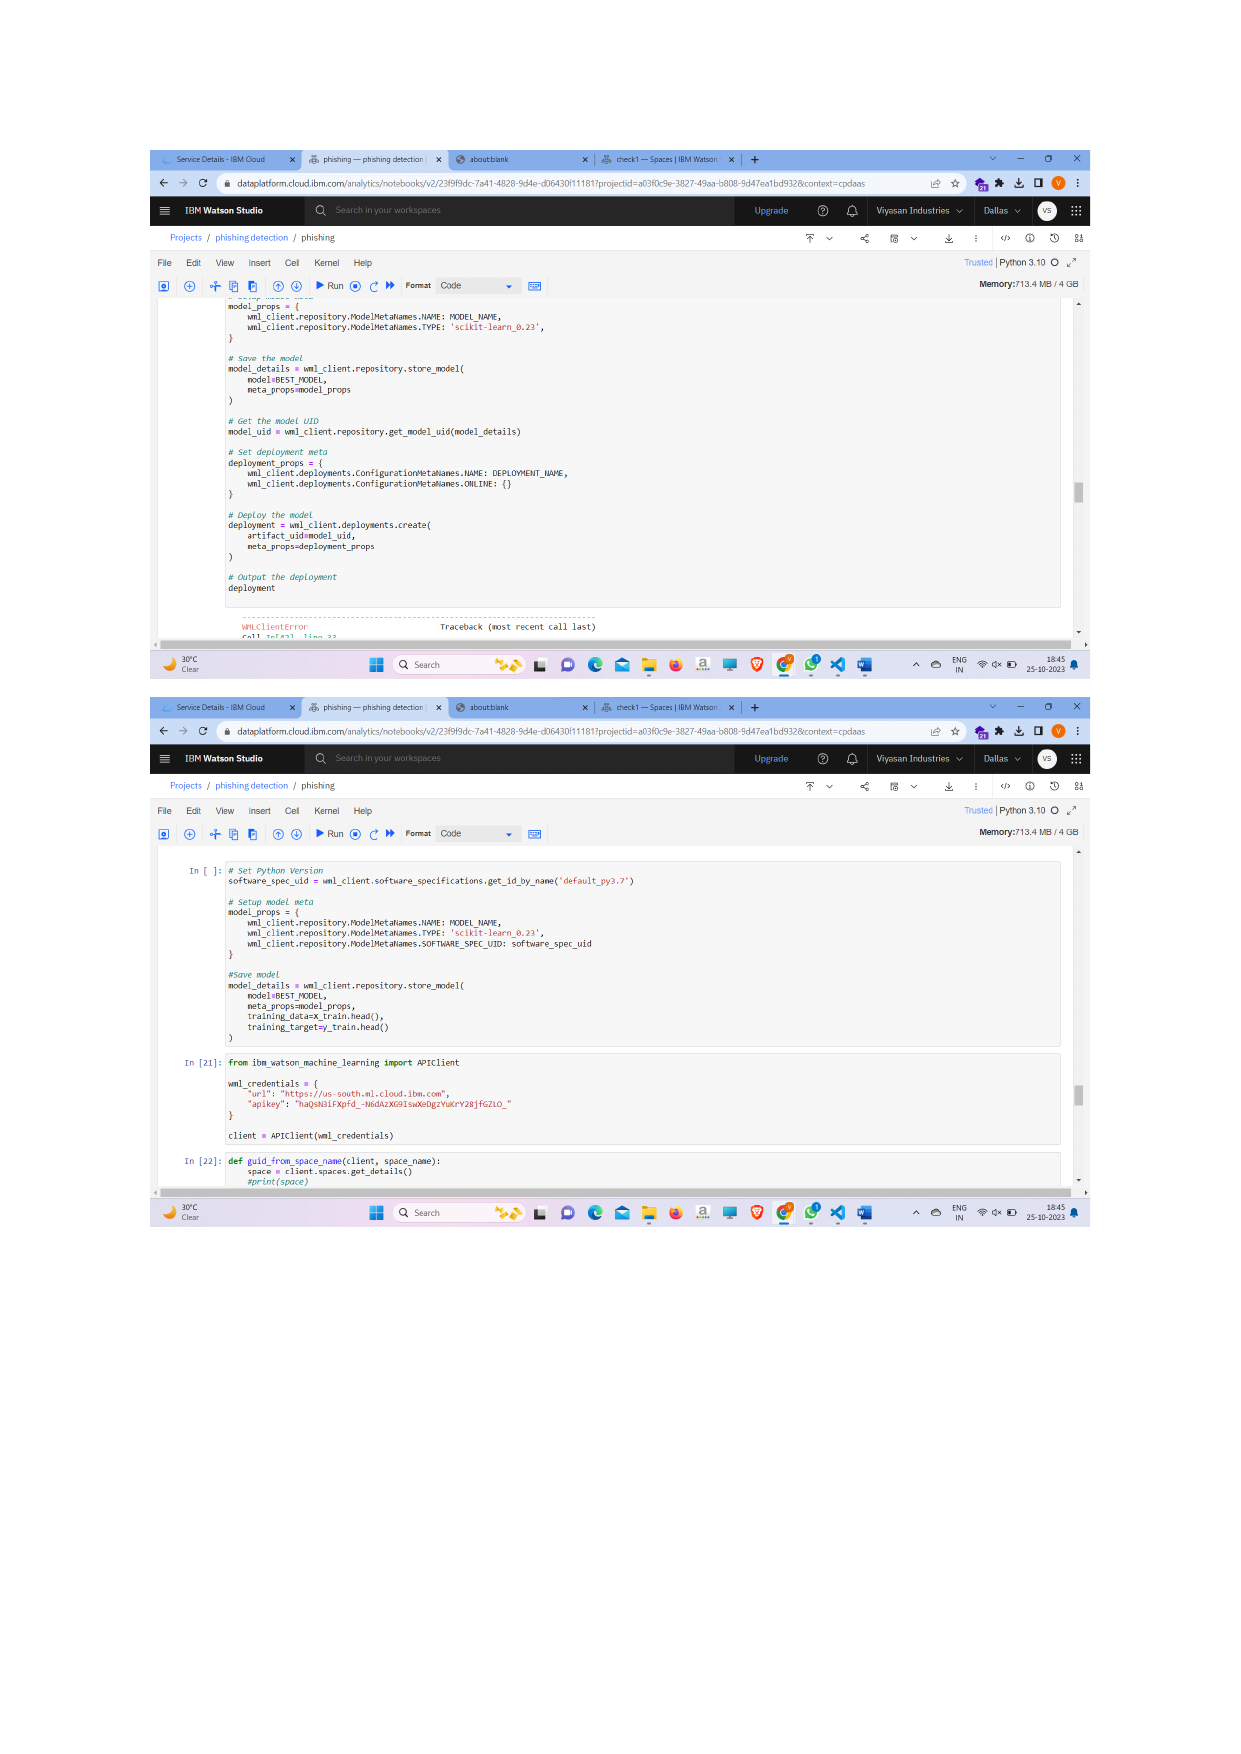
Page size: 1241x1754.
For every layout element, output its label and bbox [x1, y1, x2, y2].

picture [150, 697, 1091, 1227]
picture [150, 150, 1091, 679]
